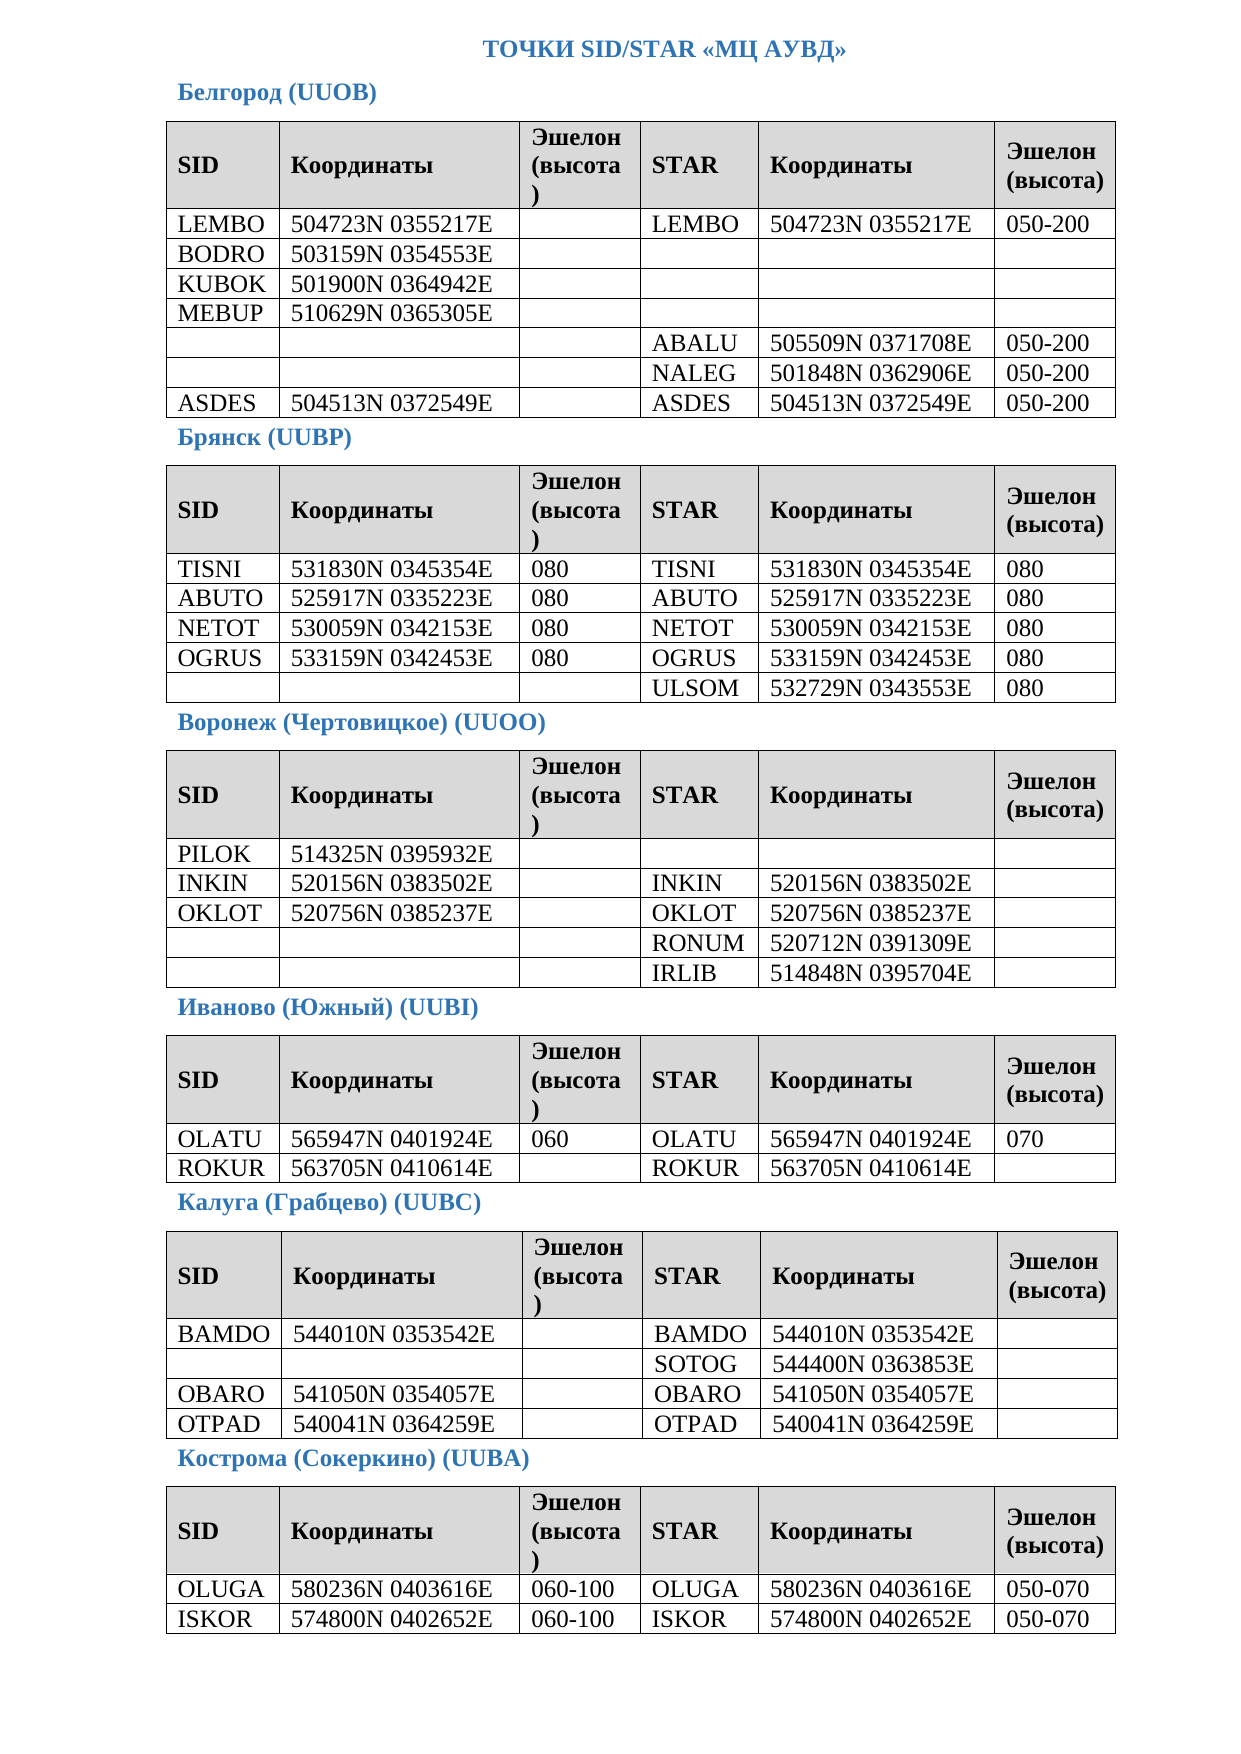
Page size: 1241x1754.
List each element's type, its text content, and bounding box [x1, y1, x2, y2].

table_cell [995, 869, 1115, 897]
table_cell OKLOT [167, 898, 279, 927]
table_cell ISKOR [641, 1604, 758, 1633]
table_cell [759, 299, 994, 327]
table_cell [280, 328, 519, 357]
table_header Эшелон (высота) [520, 466, 640, 553]
table_header Координаты [280, 1036, 519, 1123]
table_cell [998, 1409, 1117, 1437]
table_cell ULSOM [641, 673, 758, 702]
table_cell OLATU [641, 1124, 758, 1152]
table_cell 514848N 0395704E [759, 958, 994, 987]
table_cell [995, 928, 1115, 957]
table_cell 580236N 0403616E [759, 1575, 994, 1603]
table_cell 563705N 0410614E [280, 1154, 519, 1182]
table_header Эшелон (высота) [998, 1232, 1117, 1318]
table_header STAR [641, 466, 758, 553]
table_cell [523, 1349, 642, 1378]
table_cell [520, 839, 640, 867]
table_cell 050-200 [995, 358, 1115, 387]
table_cell 050-200 [995, 328, 1115, 357]
table_cell 525917N 0335223E [280, 584, 519, 612]
subtitle Воронеж (Чертовицкое) (UUOO) [177, 707, 1152, 736]
table_cell 505509N 0371708E [759, 328, 994, 357]
table_cell 530059N 0342153E [759, 613, 994, 642]
subtitle ТОЧКИ SID/STAR «МЦ АУВД» [177, 34, 1152, 62]
table_cell [641, 239, 758, 268]
table_cell 080 [520, 613, 640, 642]
table_cell ABUTO [641, 584, 758, 612]
table_cell 532729N 0343553E [759, 673, 994, 702]
table_cell 565947N 0401924E [759, 1124, 994, 1152]
table_cell INKIN [641, 869, 758, 897]
table_cell [167, 958, 279, 987]
table_cell [167, 673, 279, 702]
table_cell 580236N 0403616E [280, 1575, 519, 1603]
table_cell [167, 928, 279, 957]
table_cell 080 [520, 643, 640, 672]
table_cell [995, 898, 1115, 927]
table_cell 060-100 [520, 1575, 640, 1603]
table_cell 050-200 [995, 388, 1115, 417]
table_cell [280, 358, 519, 387]
table_header Эшелон (высота) [520, 1487, 640, 1573]
table_header Эшелон (высота) [995, 1036, 1115, 1123]
table_cell 080 [520, 554, 640, 582]
table_cell [280, 673, 519, 702]
table_cell KUBOK [167, 269, 279, 297]
table_cell 520756N 0385237E [280, 898, 519, 927]
table_header SID [167, 466, 279, 553]
table_cell [641, 269, 758, 297]
table_cell [523, 1409, 642, 1437]
table_cell OKLOT [641, 898, 758, 927]
table_cell [520, 673, 640, 702]
table_cell [280, 928, 519, 957]
table_cell OLUGA [167, 1575, 279, 1603]
table_cell [523, 1319, 642, 1348]
table_header Эшелон (высота) [995, 122, 1115, 208]
table_header Координаты [759, 751, 994, 838]
table_cell IRLIB [641, 958, 758, 987]
table_header Эшелон (высота) [520, 1036, 640, 1123]
table_cell 574800N 0402652E [280, 1604, 519, 1633]
table_cell ASDES [641, 388, 758, 417]
table_cell LEMBO [167, 209, 279, 238]
table_cell 510629N 0365305E [280, 299, 519, 327]
table_cell 540041N 0364259E [761, 1409, 997, 1437]
table_cell OTPAD [167, 1409, 281, 1437]
table_cell [520, 898, 640, 927]
table_cell [167, 358, 279, 387]
table_cell BAMDO [167, 1319, 281, 1348]
table_header Координаты [282, 1232, 522, 1318]
table_cell BAMDO [643, 1319, 760, 1348]
table_cell 520756N 0385237E [759, 898, 994, 927]
table_cell 541050N 0354057E [282, 1379, 522, 1408]
table_cell [641, 299, 758, 327]
table_header Координаты [759, 466, 994, 553]
table_cell NALEG [641, 358, 758, 387]
table_cell 565947N 0401924E [280, 1124, 519, 1152]
table_cell ABUTO [167, 584, 279, 612]
table_cell [167, 328, 279, 357]
table_cell 520712N 0391309E [759, 928, 994, 957]
subtitle Иваново (Южный) (UUBI) [177, 992, 1152, 1021]
table_cell OLUGA [641, 1575, 758, 1603]
table_cell [520, 1154, 640, 1182]
table_header Эшелон (высота) [520, 751, 640, 838]
table_cell 504723N 0355217E [280, 209, 519, 238]
subtitle Кострома (Сокеркино) (UUBA) [177, 1443, 1152, 1471]
table_header Эшелон (высота) [995, 751, 1115, 838]
table_cell SOTOG [643, 1349, 760, 1378]
table_header SID [167, 1487, 279, 1573]
table_cell [282, 1349, 522, 1378]
table_cell [759, 269, 994, 297]
table_cell OBARO [167, 1379, 281, 1408]
table_cell [520, 239, 640, 268]
table_header Координаты [280, 466, 519, 553]
table_cell [520, 388, 640, 417]
table_cell 080 [995, 643, 1115, 672]
table_header SID [167, 751, 279, 838]
table_cell [523, 1379, 642, 1408]
table_cell 514325N 0395932E [280, 839, 519, 867]
table_cell PILOK [167, 839, 279, 867]
table_cell 501900N 0364942E [280, 269, 519, 297]
table_cell 080 [520, 584, 640, 612]
table_cell [995, 299, 1115, 327]
table_cell 544010N 0353542E [282, 1319, 522, 1348]
table_cell 504513N 0372549E [759, 388, 994, 417]
table_cell MEBUP [167, 299, 279, 327]
table_cell 544400N 0363853E [761, 1349, 997, 1378]
table_cell 525917N 0335223E [759, 584, 994, 612]
table_header Координаты [759, 1036, 994, 1123]
subtitle Брянск (UUBP) [177, 422, 1152, 451]
table_cell [280, 958, 519, 987]
table_header SID [167, 1036, 279, 1123]
table_cell [520, 209, 640, 238]
table_header Эшелон (высота) [995, 1487, 1115, 1573]
subtitle Белгород (UUOB) [177, 77, 1152, 106]
table_cell 050-070 [995, 1575, 1115, 1603]
table_cell RONUM [641, 928, 758, 957]
table_cell 501848N 0362906E [759, 358, 994, 387]
table_cell 544010N 0353542E [761, 1319, 997, 1348]
table_cell NETOT [167, 613, 279, 642]
table_cell [759, 239, 994, 268]
table_cell 574800N 0402652E [759, 1604, 994, 1633]
table_cell OBARO [643, 1379, 760, 1408]
table_cell [998, 1379, 1117, 1408]
table_cell 540041N 0364259E [282, 1409, 522, 1437]
table_header Координаты [759, 122, 994, 208]
table_cell [520, 299, 640, 327]
table_cell OGRUS [167, 643, 279, 672]
table_cell 533159N 0342453E [759, 643, 994, 672]
table_cell 541050N 0354057E [761, 1379, 997, 1408]
table_header STAR [641, 751, 758, 838]
table_cell ROKUR [641, 1154, 758, 1182]
table_cell 563705N 0410614E [759, 1154, 994, 1182]
table_cell 060 [520, 1124, 640, 1152]
table_cell 070 [995, 1124, 1115, 1152]
table_cell 050-200 [995, 209, 1115, 238]
table_cell 050-070 [995, 1604, 1115, 1633]
table_cell 520156N 0383502E [759, 869, 994, 897]
table_cell [520, 869, 640, 897]
table_header Координаты [280, 122, 519, 208]
table_cell [520, 269, 640, 297]
table_cell NETOT [641, 613, 758, 642]
table_header STAR [641, 1036, 758, 1123]
table_cell [759, 839, 994, 867]
table_header Координаты [761, 1232, 997, 1318]
table_header STAR [641, 1487, 758, 1573]
table_cell 060-100 [520, 1604, 640, 1633]
table_cell [995, 839, 1115, 867]
subtitle Калуга (Грабцево) (UUBC) [177, 1187, 1152, 1216]
table_header Координаты [280, 751, 519, 838]
table_cell TISNI [641, 554, 758, 582]
table_header STAR [641, 122, 758, 208]
table_header Координаты [280, 1487, 519, 1573]
table_cell 504723N 0355217E [759, 209, 994, 238]
table_cell [995, 269, 1115, 297]
table_header Эшелон (высота) [523, 1232, 642, 1318]
table_cell [520, 958, 640, 987]
table_header Координаты [759, 1487, 994, 1573]
table_cell ROKUR [167, 1154, 279, 1182]
table_header STAR [643, 1232, 760, 1318]
table_header SID [167, 122, 279, 208]
table_header Эшелон (высота) [520, 122, 640, 208]
table_header SID [167, 1232, 281, 1318]
table_cell 533159N 0342453E [280, 643, 519, 672]
table_cell 530059N 0342153E [280, 613, 519, 642]
table_cell 531830N 0345354E [759, 554, 994, 582]
table_cell 503159N 0354553E [280, 239, 519, 268]
table_cell LEMBO [641, 209, 758, 238]
table_cell 531830N 0345354E [280, 554, 519, 582]
table_cell 520156N 0383502E [280, 869, 519, 897]
table_cell ABALU [641, 328, 758, 357]
table_cell OTPAD [643, 1409, 760, 1437]
table_cell [641, 839, 758, 867]
table_cell OGRUS [641, 643, 758, 672]
table_cell [995, 1154, 1115, 1182]
table_cell 080 [995, 554, 1115, 582]
table_cell BODRO [167, 239, 279, 268]
table_cell ASDES [167, 388, 279, 417]
table_cell 080 [995, 584, 1115, 612]
table_cell ISKOR [167, 1604, 279, 1633]
table_cell [520, 928, 640, 957]
table_cell [167, 1349, 281, 1378]
table_cell [520, 358, 640, 387]
table_cell TISNI [167, 554, 279, 582]
table_cell 504513N 0372549E [280, 388, 519, 417]
table_cell [998, 1349, 1117, 1378]
table_cell 080 [995, 673, 1115, 702]
table_cell [520, 328, 640, 357]
table_header Эшелон (высота) [995, 466, 1115, 553]
table_cell INKIN [167, 869, 279, 897]
table_cell [995, 958, 1115, 987]
table_cell [998, 1319, 1117, 1348]
table_cell OLATU [167, 1124, 279, 1152]
table_cell 080 [995, 613, 1115, 642]
table_cell [995, 239, 1115, 268]
